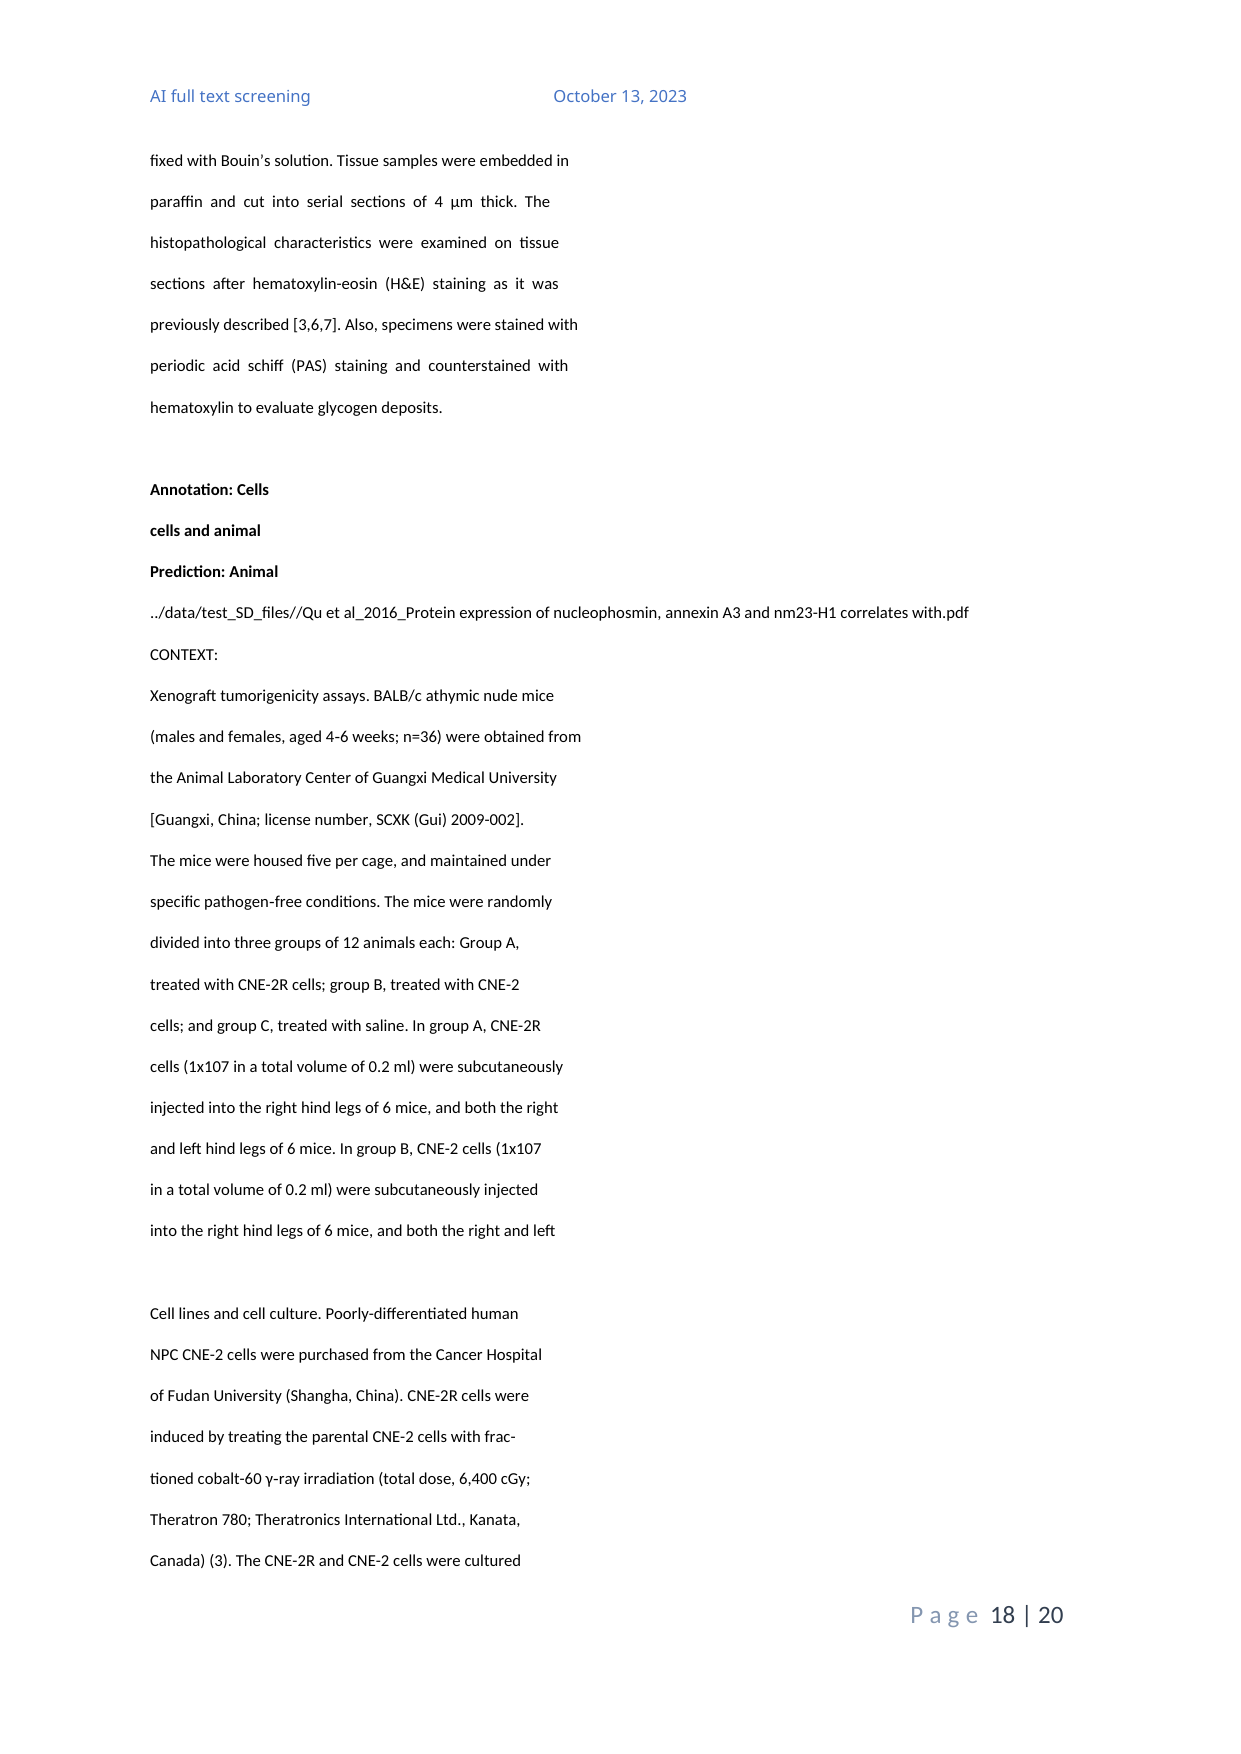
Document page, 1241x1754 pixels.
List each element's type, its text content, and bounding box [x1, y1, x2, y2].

text hematoxylin to evaluate glycogen deposits. [150, 397, 1090, 417]
text periodic acid schiff (PAS) staining and counterstained with [150, 356, 1090, 376]
text cells and animal [150, 520, 1090, 541]
text tioned cobalt-60 γ‑ray irradiation (total dose, 6,400 cGy; [150, 1467, 1090, 1488]
text paraffin and cut into serial sections of 4 µm thick. The [150, 191, 1090, 211]
text previously described [3,6,7]. Also, specimens were stained with [150, 314, 1090, 335]
text specific pathogen‑free conditions. The mice were randomly [150, 891, 1090, 912]
text cells; and group C, treated with saline. In group A, CNE-2R [150, 1015, 1090, 1035]
text sections after hematoxylin-eosin (H&E) staining as it was [150, 273, 1090, 294]
text Theratron 780; Theratronics International Ltd., Kanata, [150, 1509, 1090, 1529]
text in a total volume of 0.2 ml) were subcutaneously injected [150, 1179, 1090, 1200]
text induced by treating the parental CNE-2 cells with frac- [150, 1426, 1090, 1447]
text NPC CNE-2 cells were purchased from the Cancer Hospital [150, 1344, 1090, 1364]
text (males and females, aged 4‑6 weeks; n=36) were obtained from [150, 726, 1090, 747]
text the Animal Laboratory Center of Guangxi Medical University [150, 768, 1090, 788]
text Canada) (3). The CNE-2R and CNE-2 cells were cultured [150, 1550, 1090, 1571]
text ../data/test_SD_files//Qu et al_2016_Protein expression of nucleophosmin, annexin A3 and nm23-H1 correlates with.pdf [150, 603, 1090, 623]
text Xenograft tumorigenicity assays. BALB/c athymic nude mice [150, 685, 1090, 705]
text Annotation: Cells [150, 479, 1090, 499]
text The mice were housed five per cage, and maintained under [150, 850, 1090, 870]
text Cell lines and cell culture. Poorly-differentiated human [150, 1303, 1090, 1323]
text into the right hind legs of 6 mice, and both the right and left [150, 1221, 1090, 1241]
text injected into the right hind legs of 6 mice, and both the right [150, 1097, 1090, 1117]
text [Guangxi, China; license number, SCXK (Gui) 2009-002]. [150, 809, 1090, 829]
text and left hind legs of 6 mice. In group B, CNE-2 cells (1x107 [150, 1138, 1090, 1159]
text CONTEXT: [150, 644, 1090, 664]
text cells (1x107 in a total volume of 0.2 ml) were subcutaneously [150, 1056, 1090, 1076]
text histopathological characteristics were examined on tissue [150, 232, 1090, 253]
text of Fudan University (Shangha, China). CNE-2R cells were [150, 1385, 1090, 1406]
text divided into three groups of 12 animals each: Group A, [150, 933, 1090, 953]
text fixed with Bouin’s solution. Tissue samples were embedded in [150, 150, 1090, 170]
text treated with CNE-2R cells; group B, treated with CNE-2 [150, 974, 1090, 994]
text Prediction: Animal [150, 561, 1090, 582]
